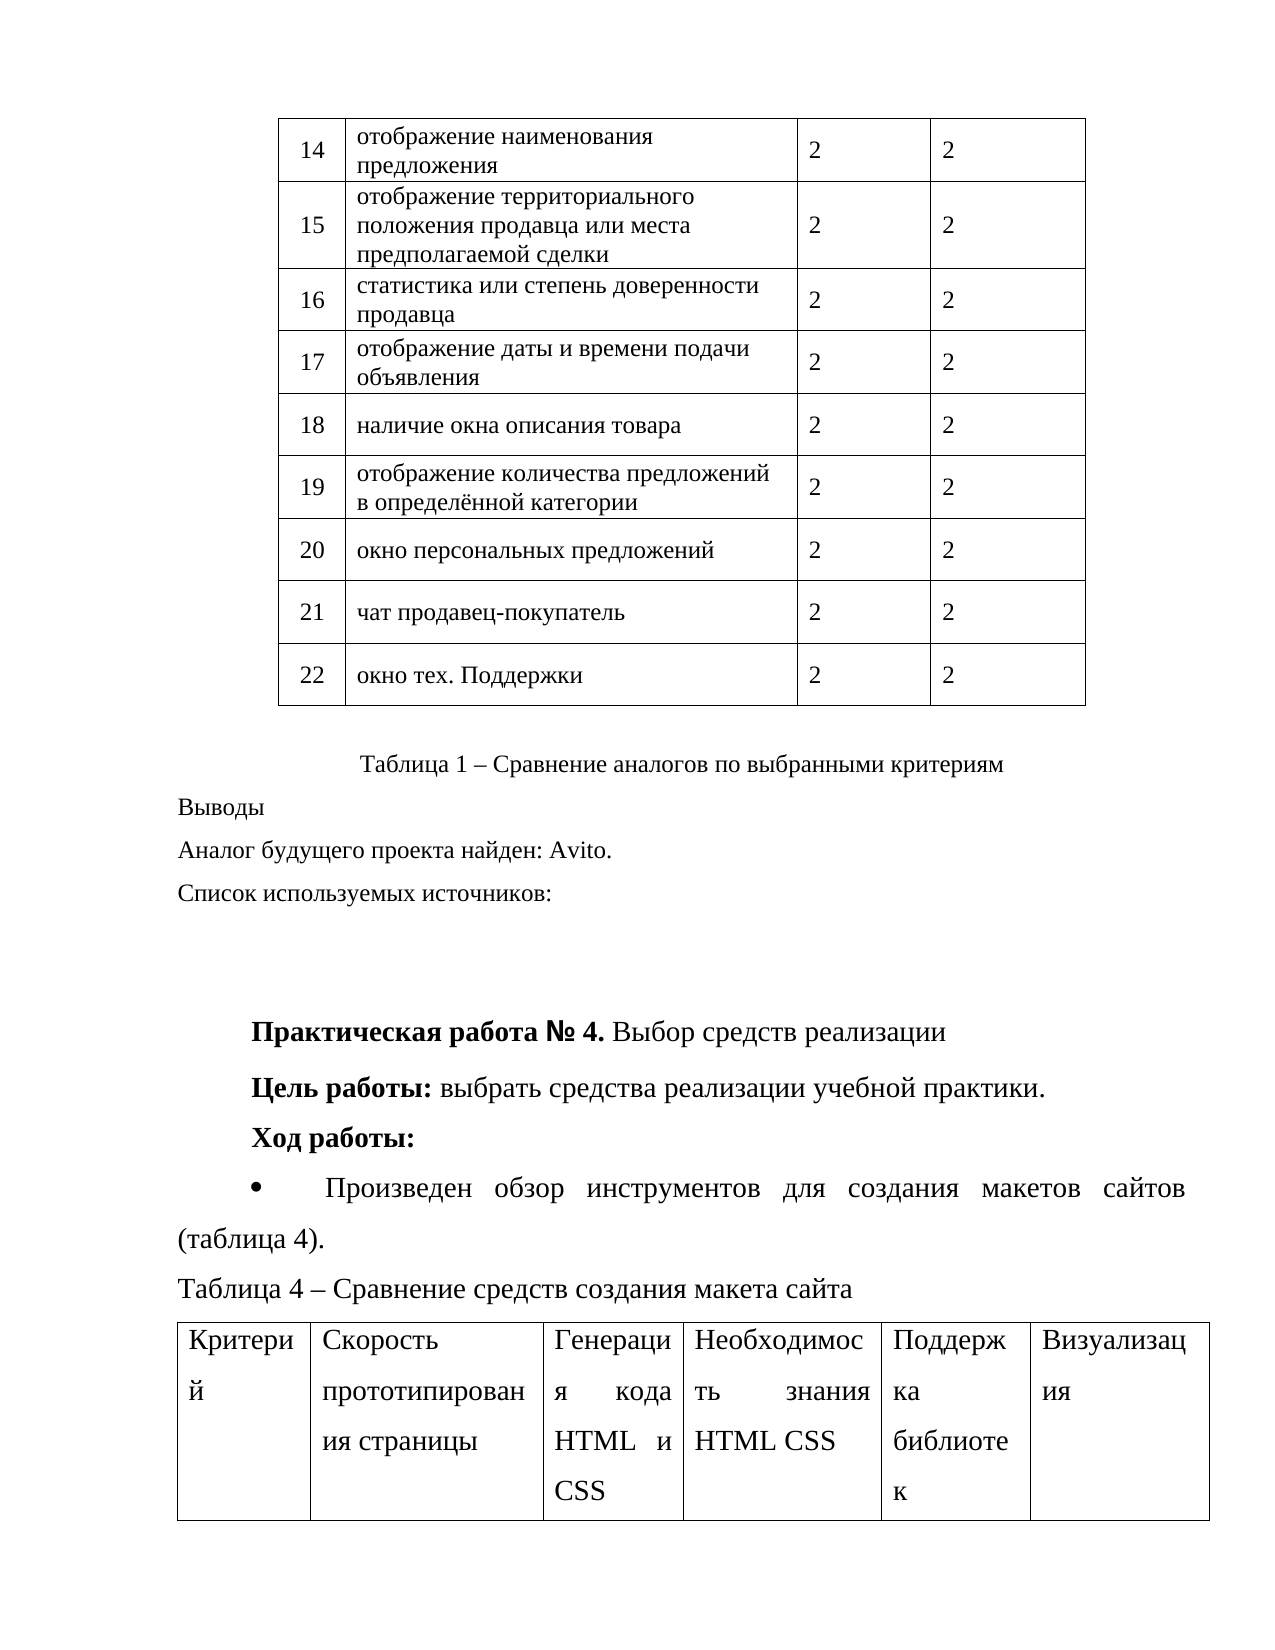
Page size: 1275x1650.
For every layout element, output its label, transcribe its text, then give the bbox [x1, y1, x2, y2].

table_cell наличие окна описания товара [346, 394, 797, 455]
table_cell отображение количества предложений в определённой категории [346, 456, 797, 518]
table_cell 2 [931, 519, 1085, 580]
table_cell 17 [279, 331, 345, 393]
table_cell 2 [798, 331, 930, 393]
table_cell 19 [279, 456, 345, 518]
table_header Критерий [178, 1323, 310, 1520]
table_cell 2 [931, 456, 1085, 518]
table_cell 18 [279, 394, 345, 455]
table_cell 22 [279, 644, 345, 705]
table_header Скорость прототипирования страницы [311, 1323, 543, 1520]
text Практическая работа № 4. Выбор средств реализации [177, 1011, 1186, 1050]
table_header Генерация кода HTML и CSS [544, 1323, 683, 1520]
table_cell 2 [931, 331, 1085, 393]
table_cell 2 [798, 519, 930, 580]
text Цель работы: выбрать средства реализации учебной практики. [177, 1070, 1186, 1103]
table_cell 2 [931, 269, 1085, 330]
table_cell окно тех. Поддержки [346, 644, 797, 705]
table_cell 2 [798, 394, 930, 455]
table_cell 14 [279, 119, 345, 181]
text Таблица 4 – Сравнение средств создания макета сайта [177, 1271, 1186, 1305]
table_cell статистика или степень доверенности продавца [346, 269, 797, 330]
table_header Визуализация [1031, 1323, 1209, 1520]
table_cell отображение территориального положения продавца или места предполагаемой сделки [346, 182, 797, 268]
table_cell 2 [931, 581, 1085, 643]
table_header Поддержка библиотек [882, 1323, 1030, 1520]
text Ход работы: [177, 1120, 1186, 1154]
table_cell 15 [279, 182, 345, 268]
text Аналог будущего проекта найден: Avito. [177, 835, 1186, 864]
table_cell 20 [279, 519, 345, 580]
table_header Необходимость знания HTML CSS [684, 1323, 881, 1520]
table_cell 2 [798, 581, 930, 643]
list Произведен обзор инструментов для создания макетов сайтов (таблица 4). [177, 1171, 1186, 1254]
table_cell 2 [931, 644, 1085, 705]
table_cell 2 [798, 644, 930, 705]
table_cell 16 [279, 269, 345, 330]
table_cell 2 [798, 269, 930, 330]
table_cell 2 [798, 119, 930, 181]
table_cell отображение наименования предложения [346, 119, 797, 181]
table_cell отображение даты и времени подачи объявления [346, 331, 797, 393]
table_cell 2 [931, 119, 1085, 181]
table_cell 21 [279, 581, 345, 643]
table_cell чат продавец-покупатель [346, 581, 797, 643]
table_cell 2 [931, 394, 1085, 455]
table_cell окно персональных предложений [346, 519, 797, 580]
text Таблица 1 – Сравнение аналогов по выбранными критериям [177, 749, 1186, 778]
table_cell 2 [798, 456, 930, 518]
table_cell 2 [798, 182, 930, 268]
text Выводы [177, 792, 1186, 821]
table_cell 2 [931, 182, 1085, 268]
text Список используемых источников: [177, 878, 1186, 907]
